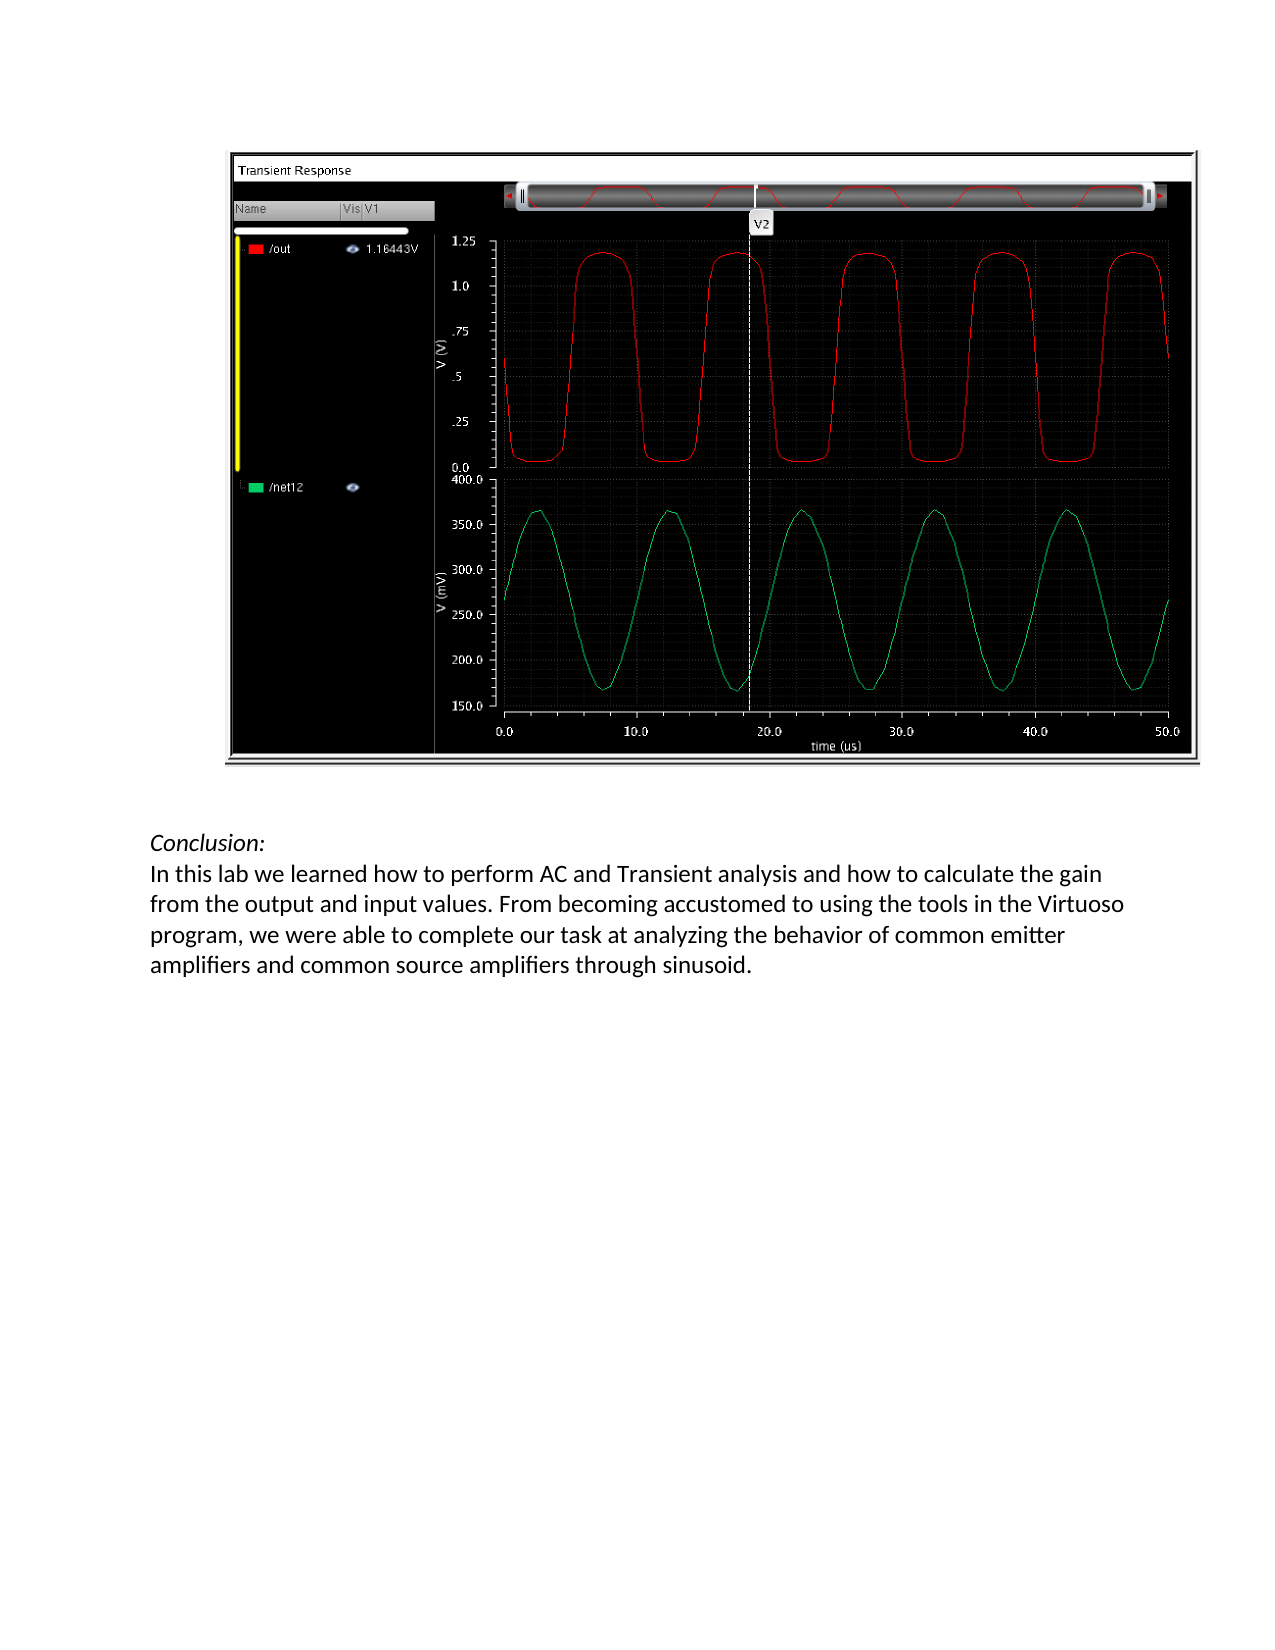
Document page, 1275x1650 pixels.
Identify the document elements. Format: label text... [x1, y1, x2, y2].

text In this lab we learned how to perform AC and Transient analysis and how to calculate the gain from the output and input values. From becoming accustomed to using the tools in the Virtuoso program, we were able to complete our task at analyzing the behavior of common emitter amplifiers and common source amplifiers through sinusoid. [150, 858, 1125, 980]
picture [225, 150, 1200, 767]
text Conclusion: [150, 827, 1125, 858]
